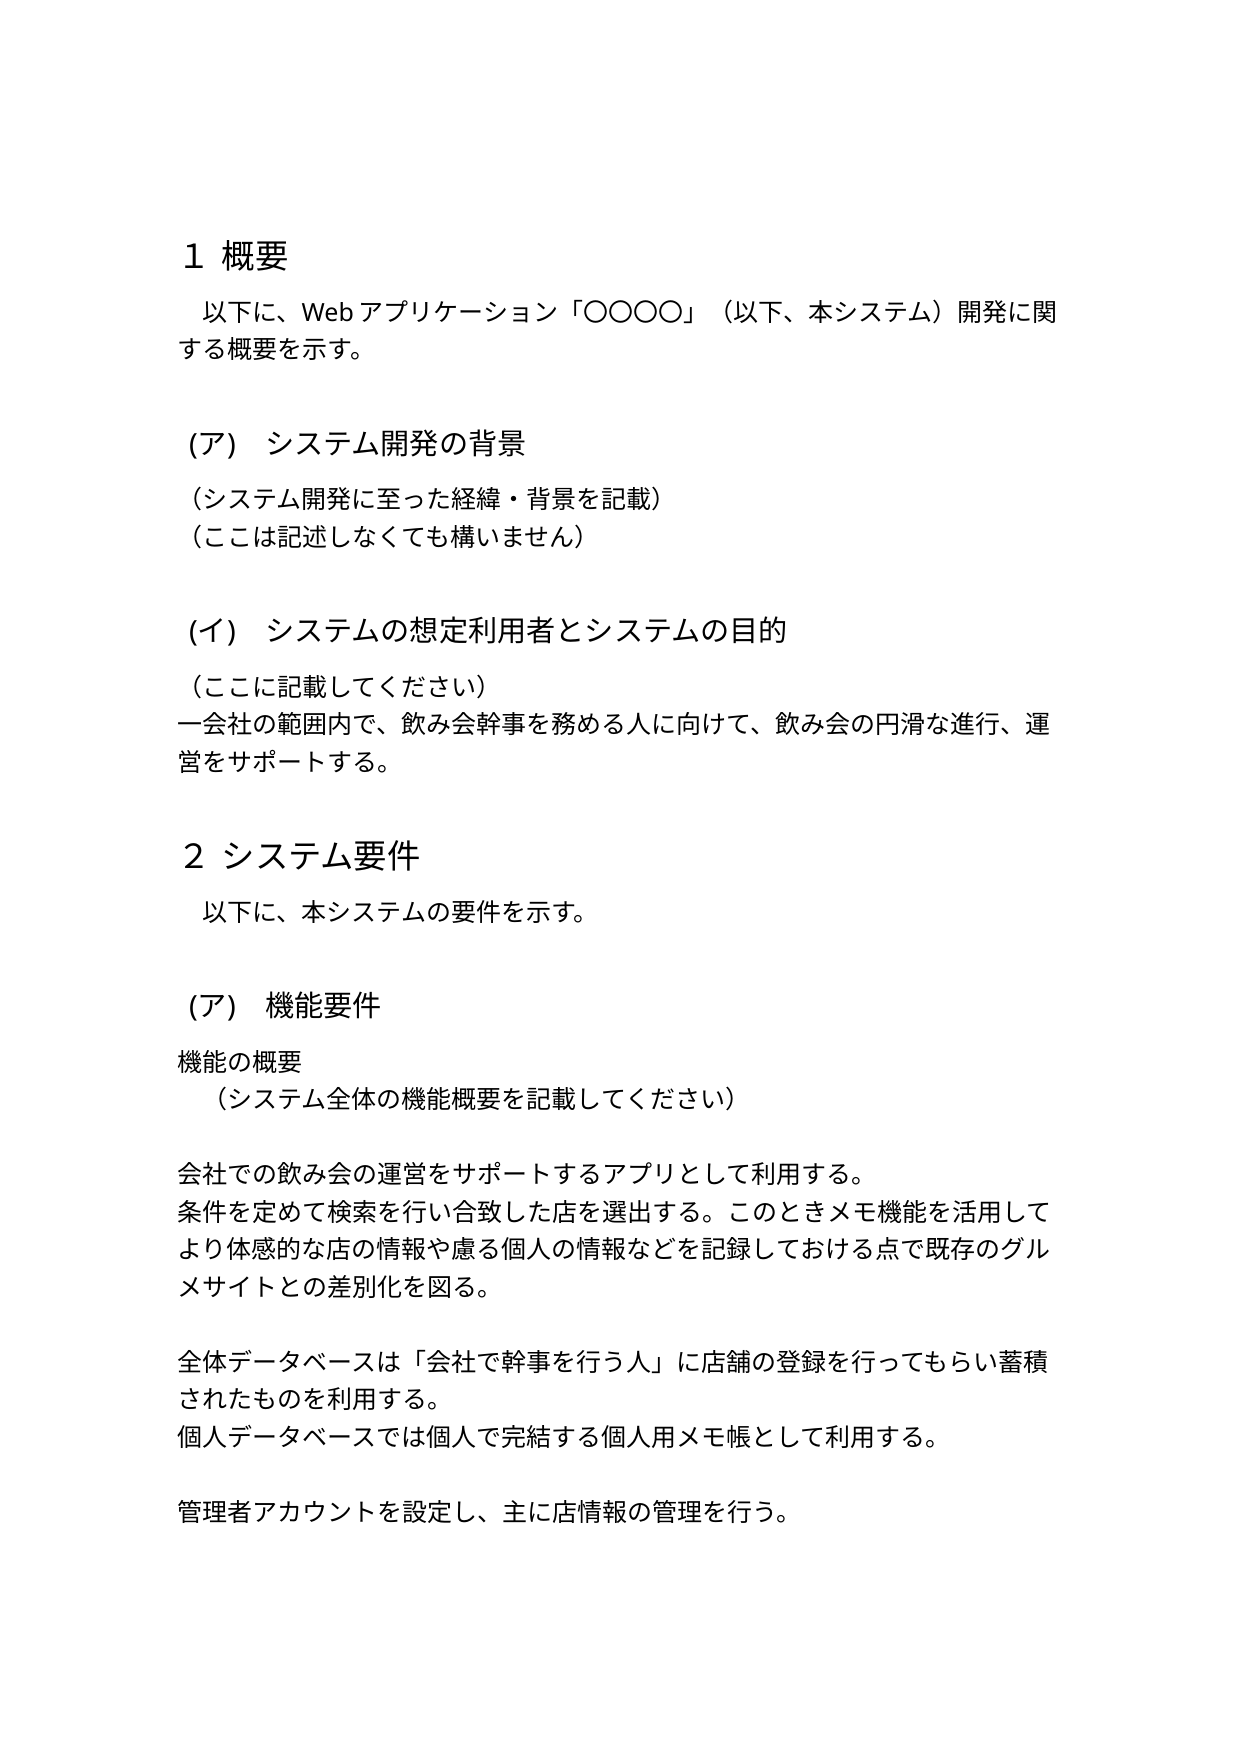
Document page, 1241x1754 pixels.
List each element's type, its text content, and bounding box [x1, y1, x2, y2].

text 管理者アカウントを設定し、主に店情報の管理を行う。 [177, 1492, 1063, 1529]
text （ここに記載してください） [177, 667, 1063, 704]
text 会社での飲み会の運営をサポートするアプリとして利用する。 [177, 1154, 1063, 1192]
subtitle 機能要件 [189, 967, 1063, 1042]
text （システム全体の機能概要を記載してください） [177, 1079, 1063, 1117]
text 以下に、Webアプリケーション「〇〇〇〇」（以下、本システム）開発に関する概要を示す。 [177, 292, 1063, 367]
text 条件を定めて検索を行い合致した店を選出する。このときメモ機能を活用して [177, 1192, 1063, 1229]
text 全体データベースは「会社で幹事を行う人」に店舗の登録を行ってもらい蓄積されたものを利用する。 [177, 1342, 1063, 1417]
subtitle 概要 [177, 217, 1063, 292]
subtitle システムの想定利用者とシステムの目的 [189, 592, 1063, 667]
text 以下に、本システムの要件を示す。 [177, 892, 1063, 929]
text より体感的な店の情報や慮る個人の情報などを記録しておける点で既存のグルメサイトとの差別化を図る。 [177, 1229, 1063, 1304]
text 個人データベースでは個人で完結する個人用メモ帳として利用する。 [177, 1417, 1063, 1454]
text 一会社の範囲内で、飲み会幹事を務める人に向けて、飲み会の円滑な進行、運営をサポートする。 [177, 704, 1063, 779]
subtitle 機能の概要 [177, 1042, 1063, 1079]
text （ここは記述しなくても構いません） [177, 517, 1063, 554]
subtitle システム開発の背景 [189, 404, 1063, 479]
subtitle システム要件 [177, 817, 1063, 892]
text （システム開発に至った経緯・背景を記載） [177, 479, 1063, 517]
